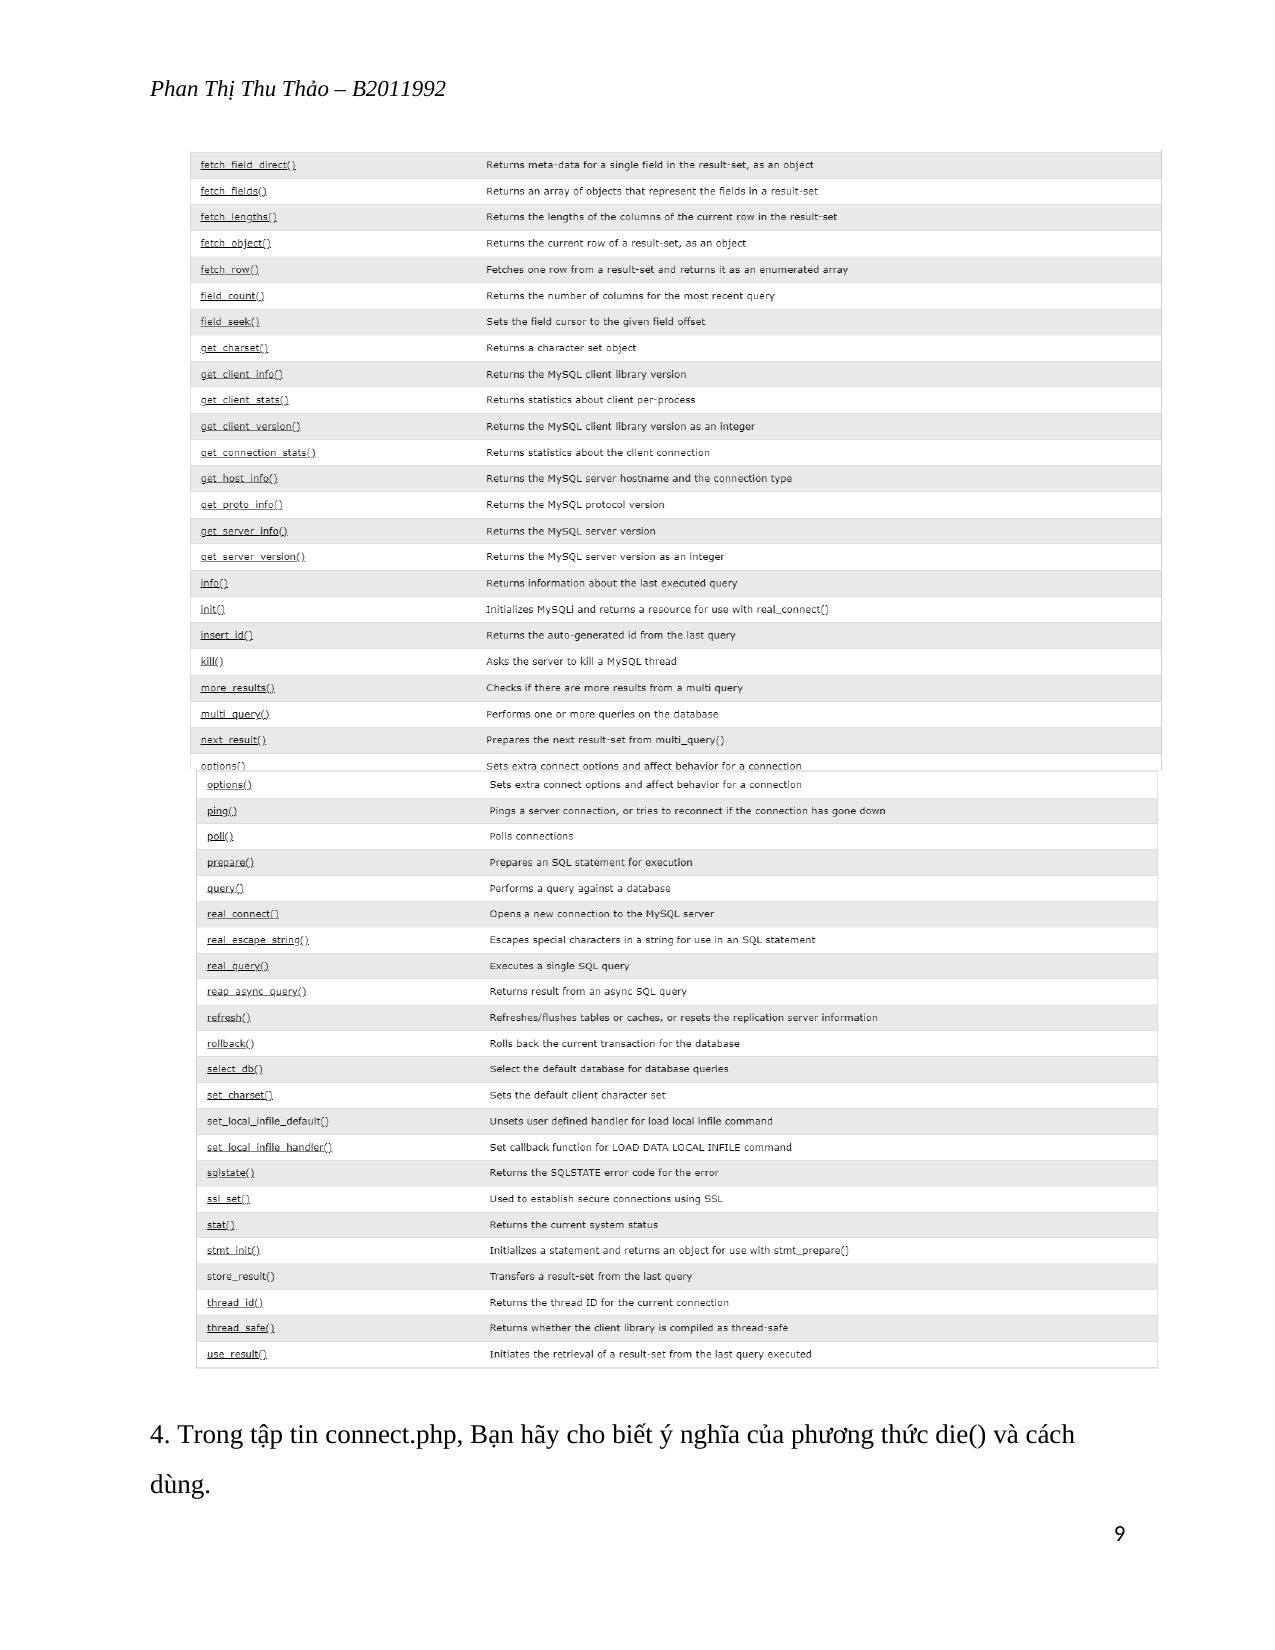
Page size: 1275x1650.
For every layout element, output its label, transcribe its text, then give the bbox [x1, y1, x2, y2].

text 4. Trong tập tin connect.php, Bạn hãy cho biết ý nghĩa của phương thức die() và cách [150, 1418, 1125, 1449]
picture [187, 150, 1163, 1369]
text dùng. [150, 1469, 1125, 1500]
